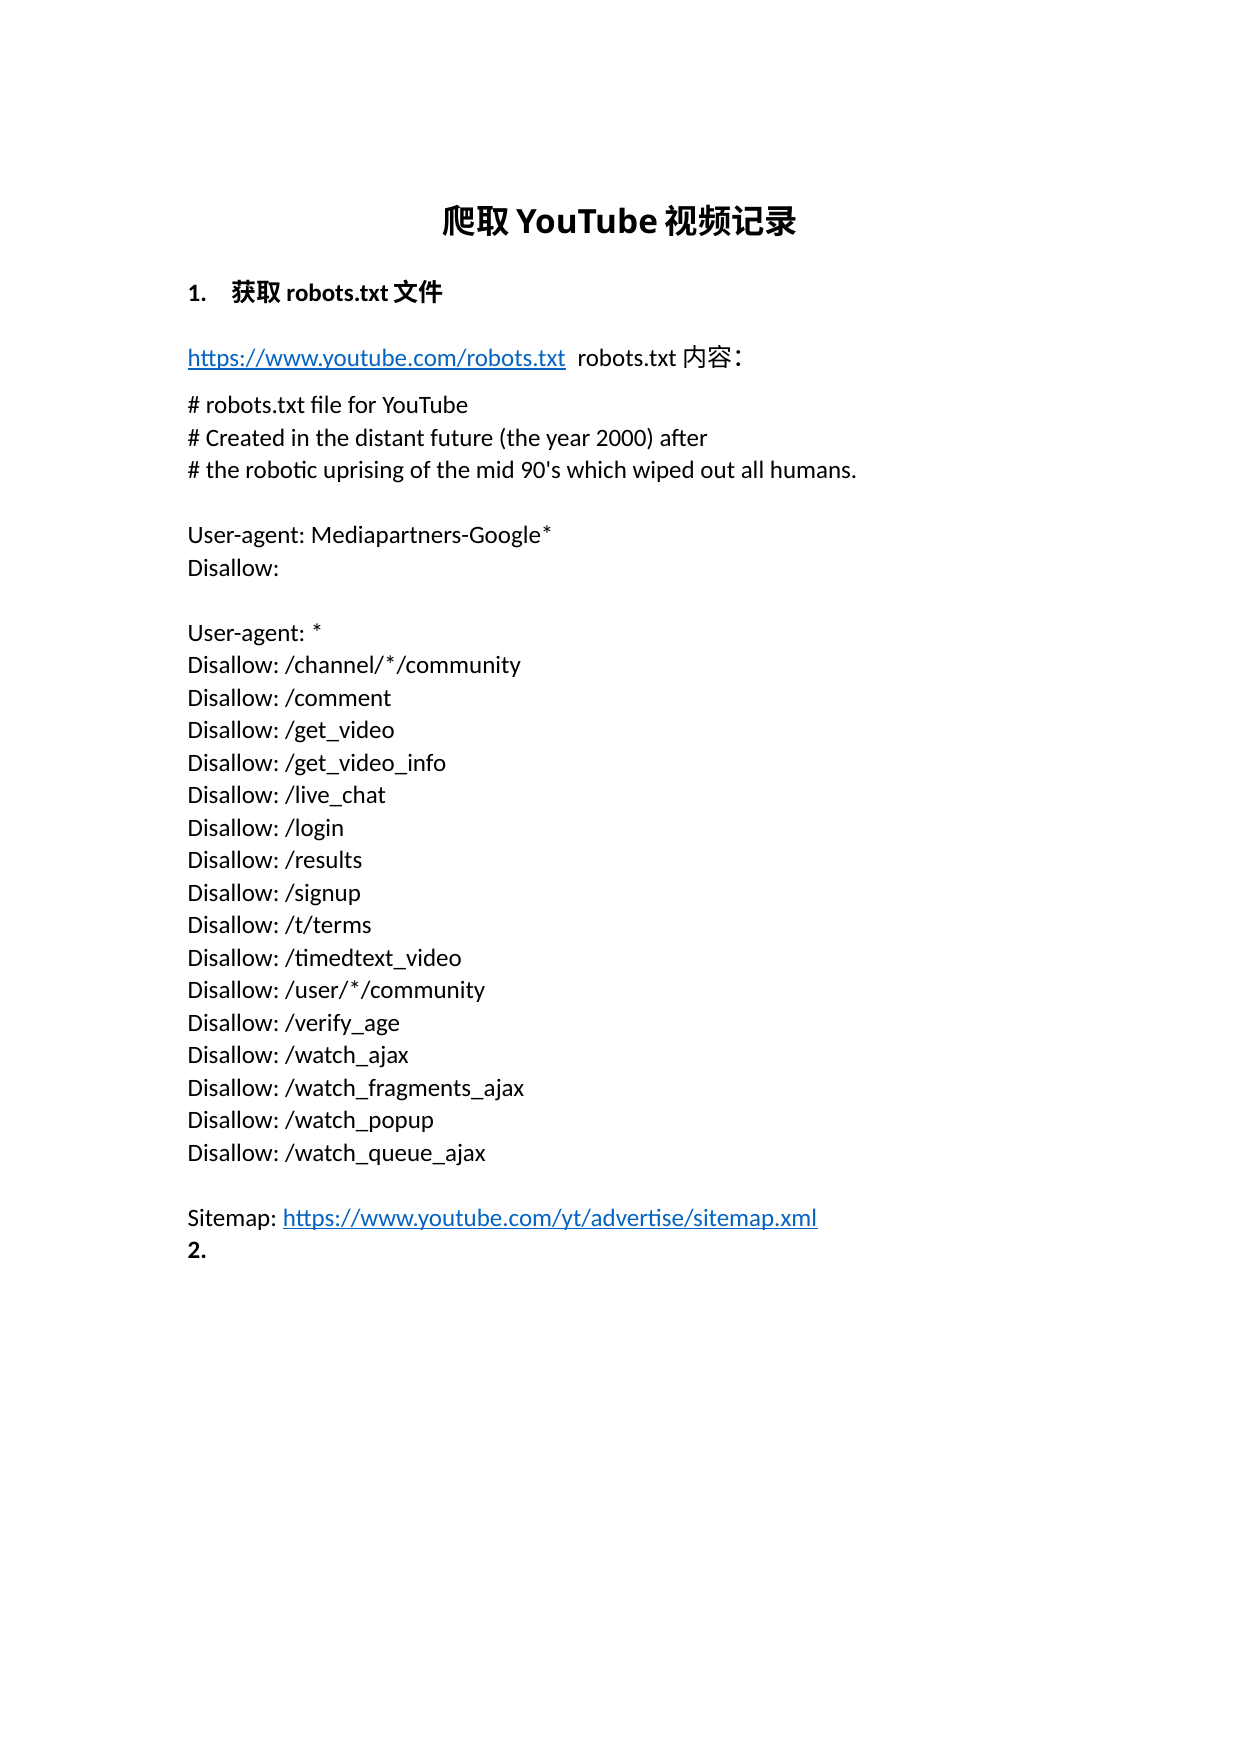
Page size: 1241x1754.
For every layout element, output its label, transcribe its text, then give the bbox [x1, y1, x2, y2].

text Disallow: /timedtext_video [187, 941, 1053, 973]
text Disallow: /user/*/community [187, 973, 1053, 1006]
text Disallow: /channel/*/community [187, 648, 1053, 681]
title 爬取YouTube视频记录 [187, 187, 1053, 252]
text Disallow: /watch_fragments_ajax [187, 1071, 1053, 1103]
text Disallow: [187, 551, 1053, 583]
text Disallow: /watch_queue_ajax [187, 1136, 1053, 1168]
text https://www.youtube.com/robots.txt robots.txt 内容： [187, 323, 1053, 388]
text # the robotic uprising of the mid 90's which wiped out all humans. [187, 453, 1053, 486]
text User-agent: * [187, 616, 1053, 648]
text # robots.txt file for YouTube [187, 388, 1053, 421]
text Disallow: /login [187, 811, 1053, 843]
text Disallow: /signup [187, 876, 1053, 908]
text Disallow: /get_video [187, 713, 1053, 746]
text User-agent: Mediapartners-Google* [187, 518, 1053, 551]
text Disallow: /t/terms [187, 908, 1053, 941]
text Disallow: /watch_ajax [187, 1038, 1053, 1071]
text Disallow: /live_chat [187, 778, 1053, 811]
text Disallow: /get_video_info [187, 746, 1053, 778]
subtitle 获取robots.txt文件 [187, 258, 1053, 323]
text Disallow: /watch_popup [187, 1103, 1053, 1136]
text Sitemap: https://www.youtube.com/yt/advertise/sitemap.xml [187, 1201, 1053, 1233]
text # Created in the distant future (the year 2000) after [187, 421, 1053, 453]
text Disallow: /results [187, 843, 1053, 876]
text Disallow: /comment [187, 681, 1053, 713]
text Disallow: /verify_age [187, 1006, 1053, 1038]
